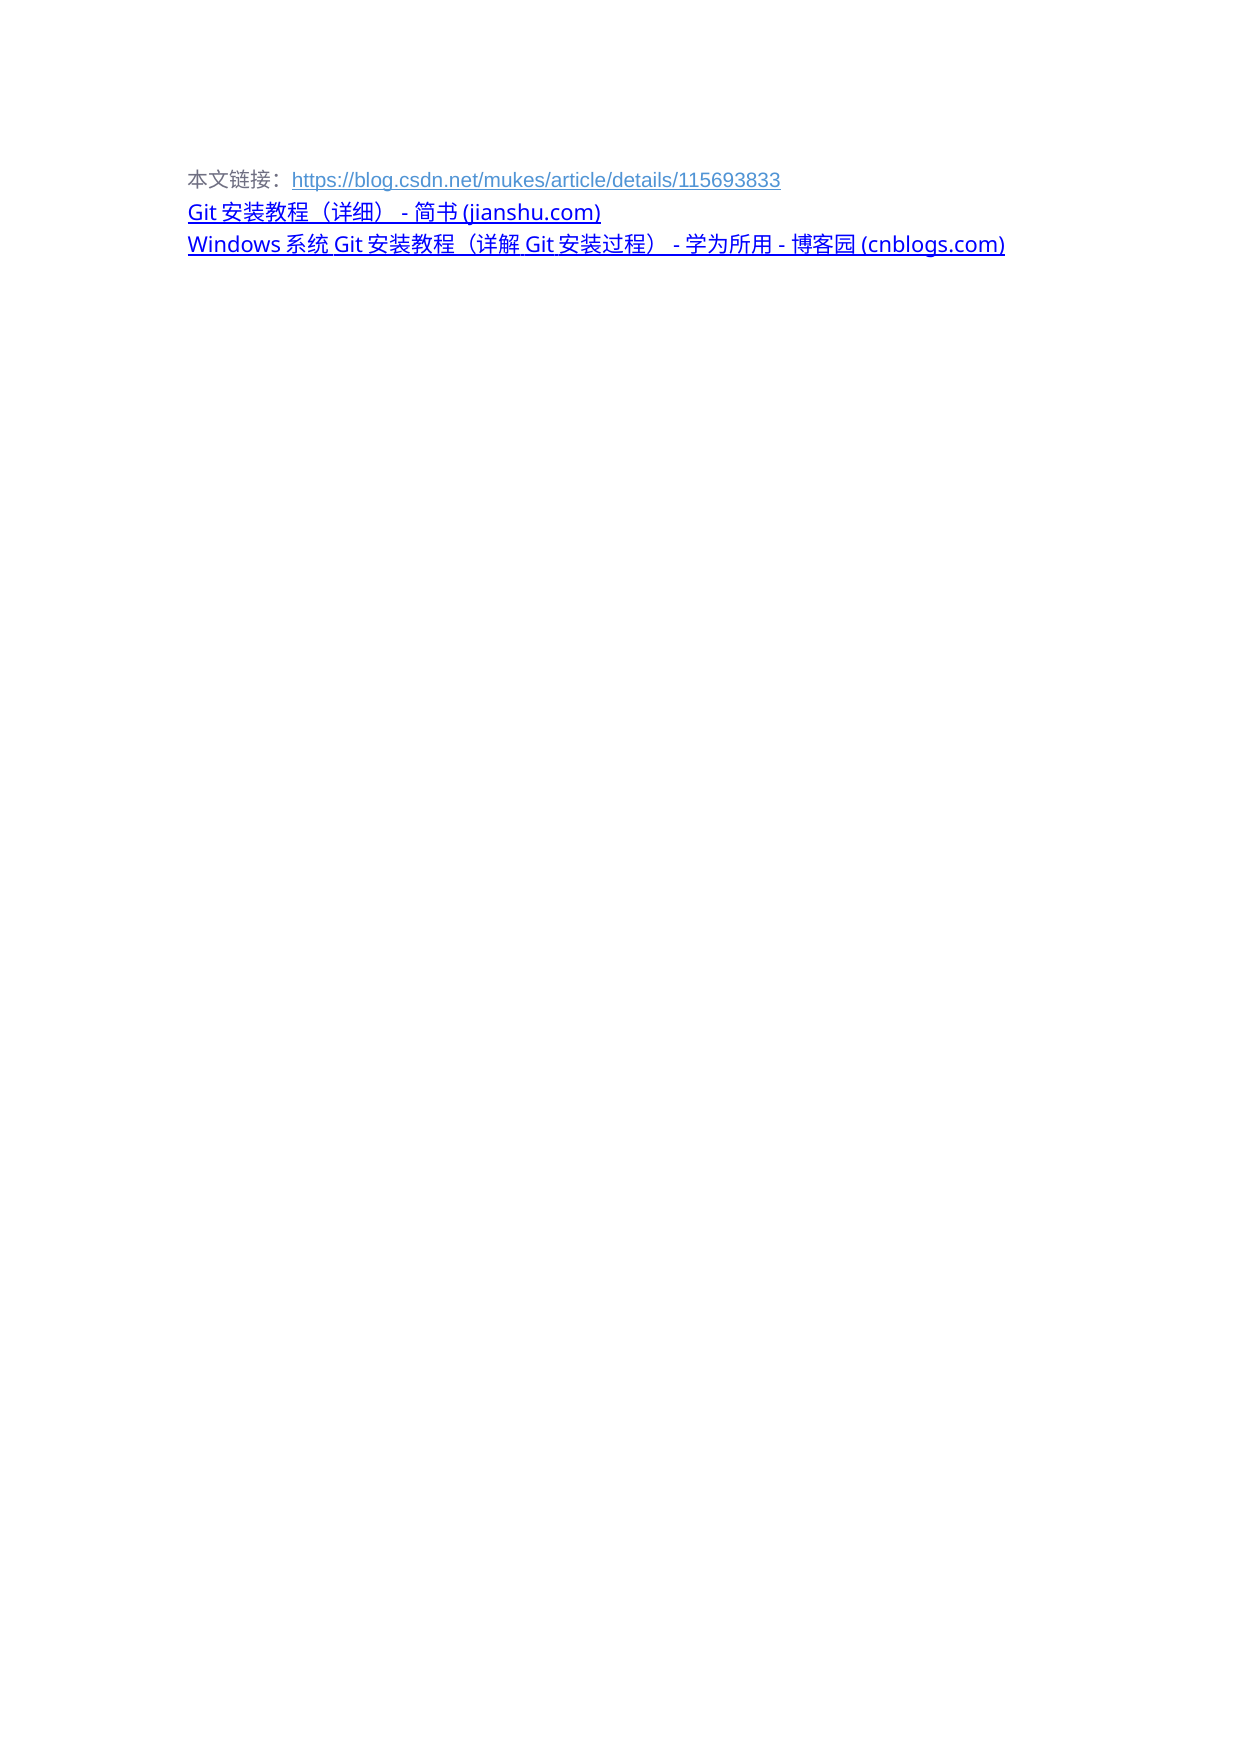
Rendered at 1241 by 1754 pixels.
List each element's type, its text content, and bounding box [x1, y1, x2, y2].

text 本文链接：https://blog.csdn.net/mukes/article/details/115693833 [187, 162, 1053, 194]
text Windows系统Git安装教程（详解Git安装过程） - 学为所用 - 博客园 (cnblogs.com) [187, 227, 1053, 259]
text Git安装教程（详细） - 简书 (jianshu.com) [187, 194, 1053, 227]
